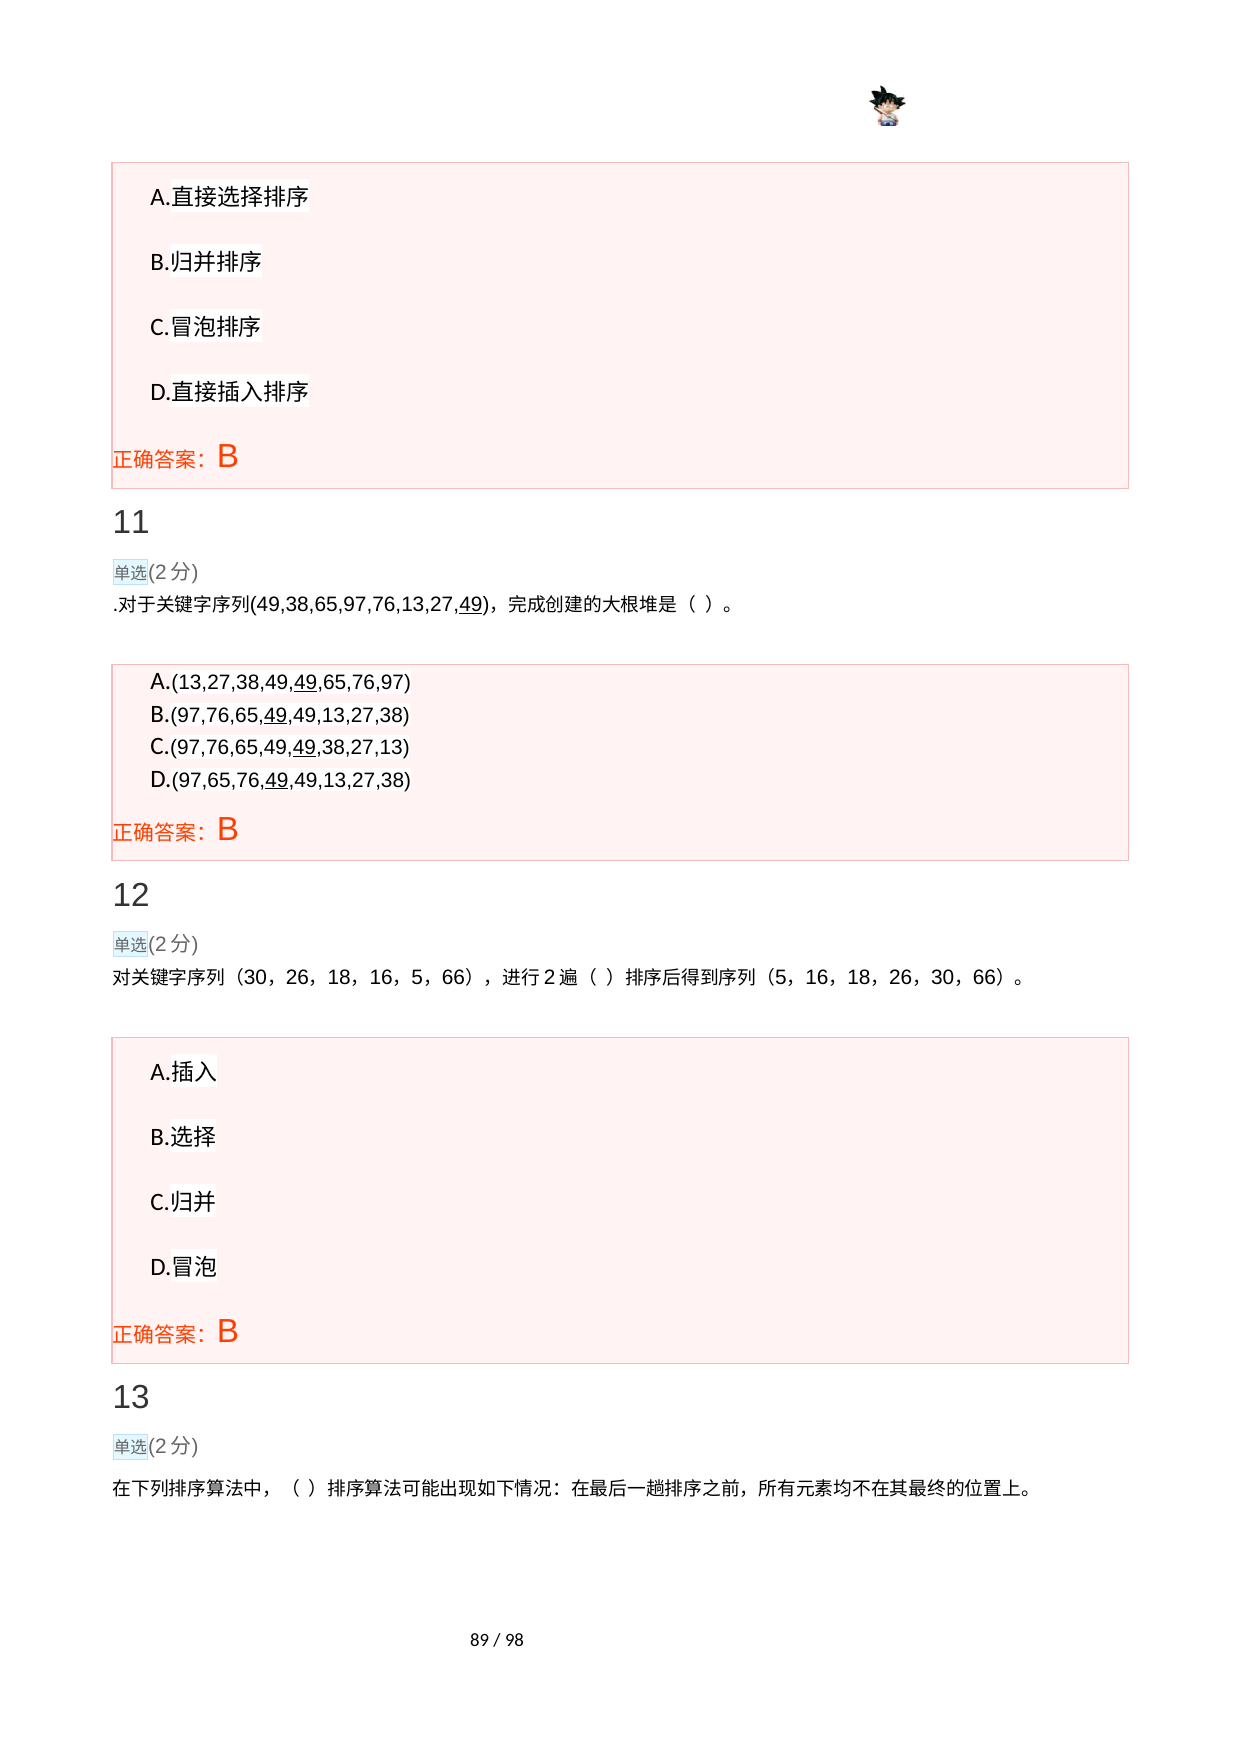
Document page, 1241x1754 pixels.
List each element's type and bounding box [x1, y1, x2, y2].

picture [862, 74, 1134, 150]
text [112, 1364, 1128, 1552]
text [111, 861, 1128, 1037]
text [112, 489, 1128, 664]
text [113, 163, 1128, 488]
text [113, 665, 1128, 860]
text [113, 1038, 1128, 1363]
